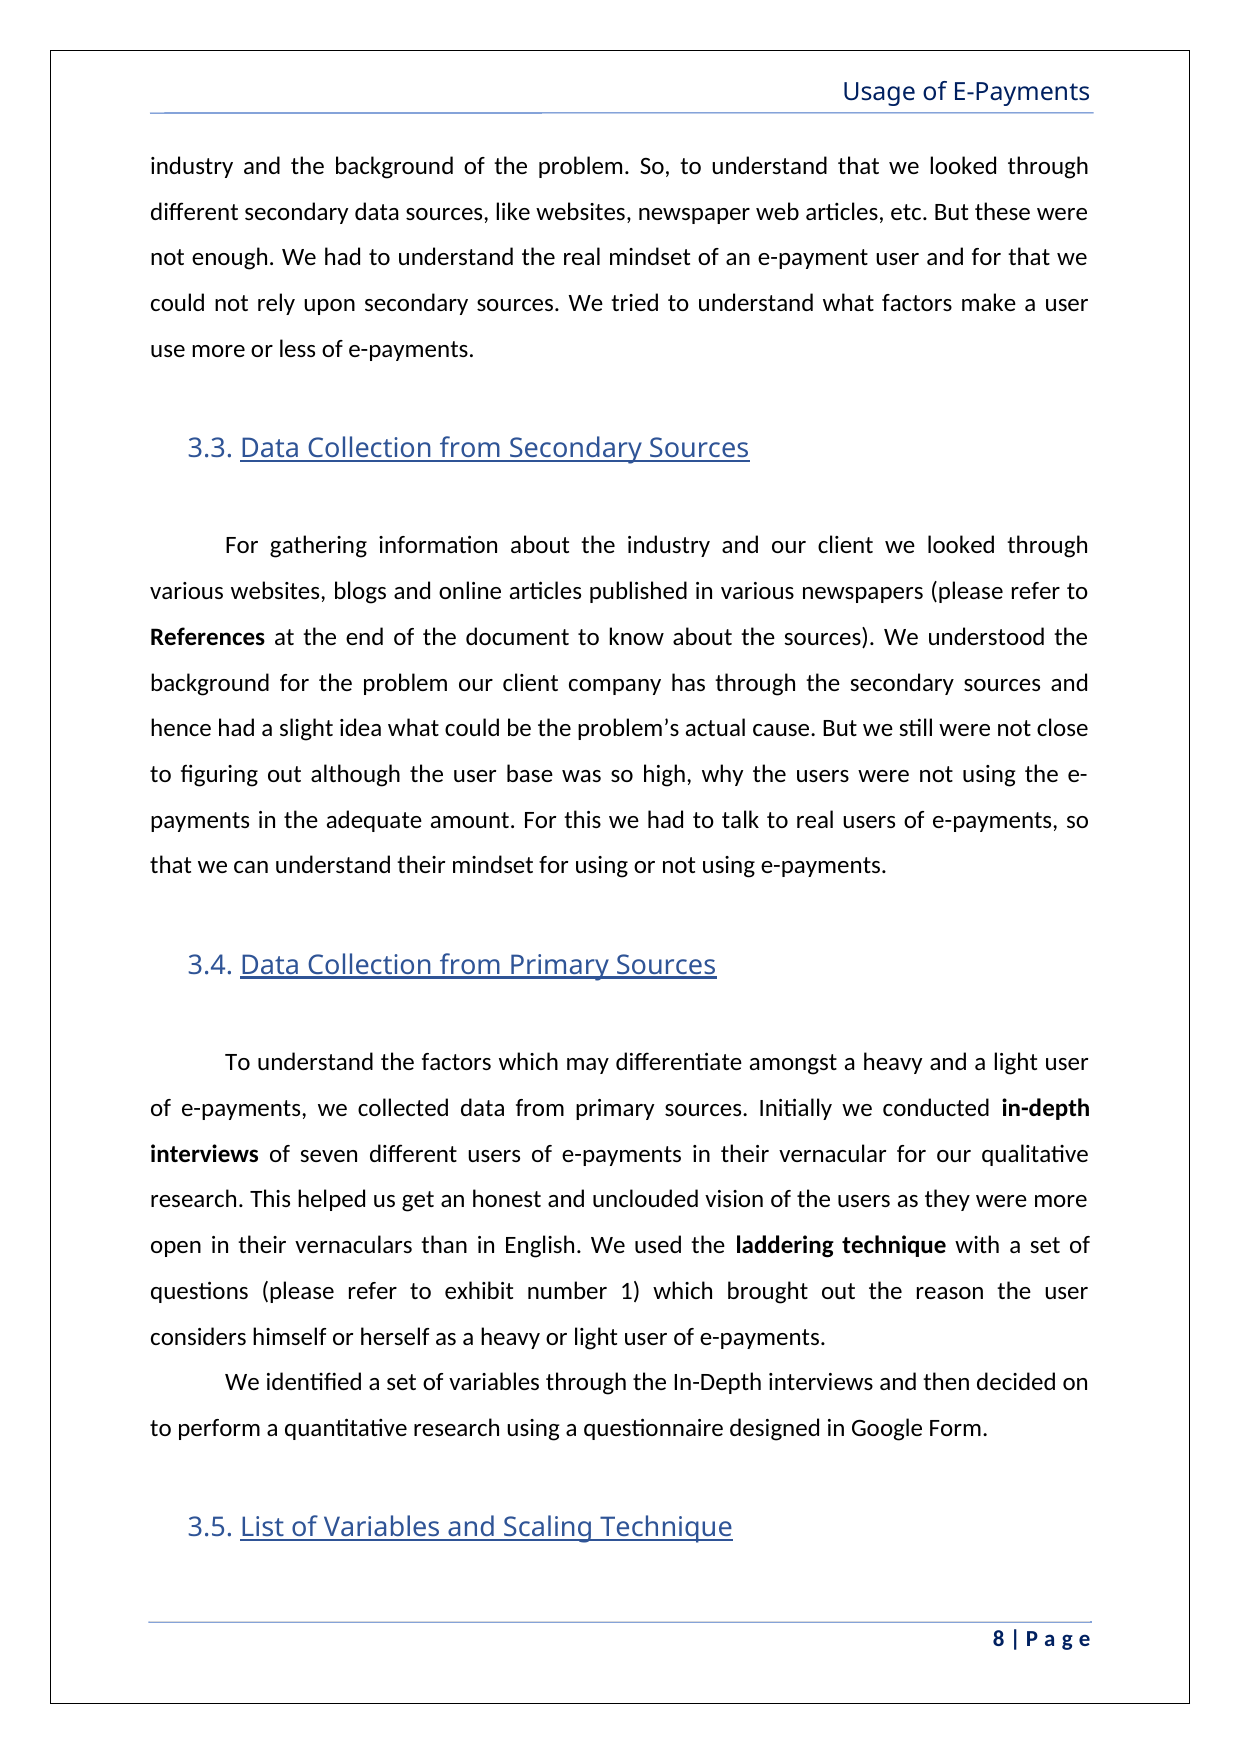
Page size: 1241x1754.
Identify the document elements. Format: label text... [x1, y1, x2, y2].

text For gathering information about the industry and our client we looked through various websites, blogs and online articles published in various newspapers (please refer to References at the end of the document to know about the sources). We understood the background for the problem our client company has through the secondary sources and hence had a slight idea what could be the problem’s actual cause. But we still were not close to figuring out although the user base was so high, why the users were not using the e-payments in the adequate amount. For this we had to talk to real users of e-payments, so that we can understand their mindset for using or not using e-payments. [150, 529, 1090, 880]
subtitle 3.5. List of Variables and Scaling Technique [187, 1508, 1090, 1545]
text To understand the factors which may differentiate amongst a heavy and a light user of e-payments, we collected data from primary sources. Initially we conducted in-depth interviews of seven different users of e-payments in their vernacular for our qualitative research. This helped us get an honest and unclouded vision of the users as they were more open in their vernaculars than in English. We used the laddering technique with a set of questions (please refer to exhibit number 1) which brought out the reason the user considers himself or herself as a heavy or light user of e-payments. [150, 1046, 1090, 1351]
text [150, 150, 1090, 363]
text We identified a set of variables through the In-Depth interviews and then decided on to perform a quantitative research using a questionnaire designed in Google Form. [150, 1366, 1090, 1443]
subtitle 3.4. Data Collection from Primary Sources [187, 945, 1090, 982]
subtitle 3.3. Data Collection from Secondary Sources [187, 428, 1090, 465]
